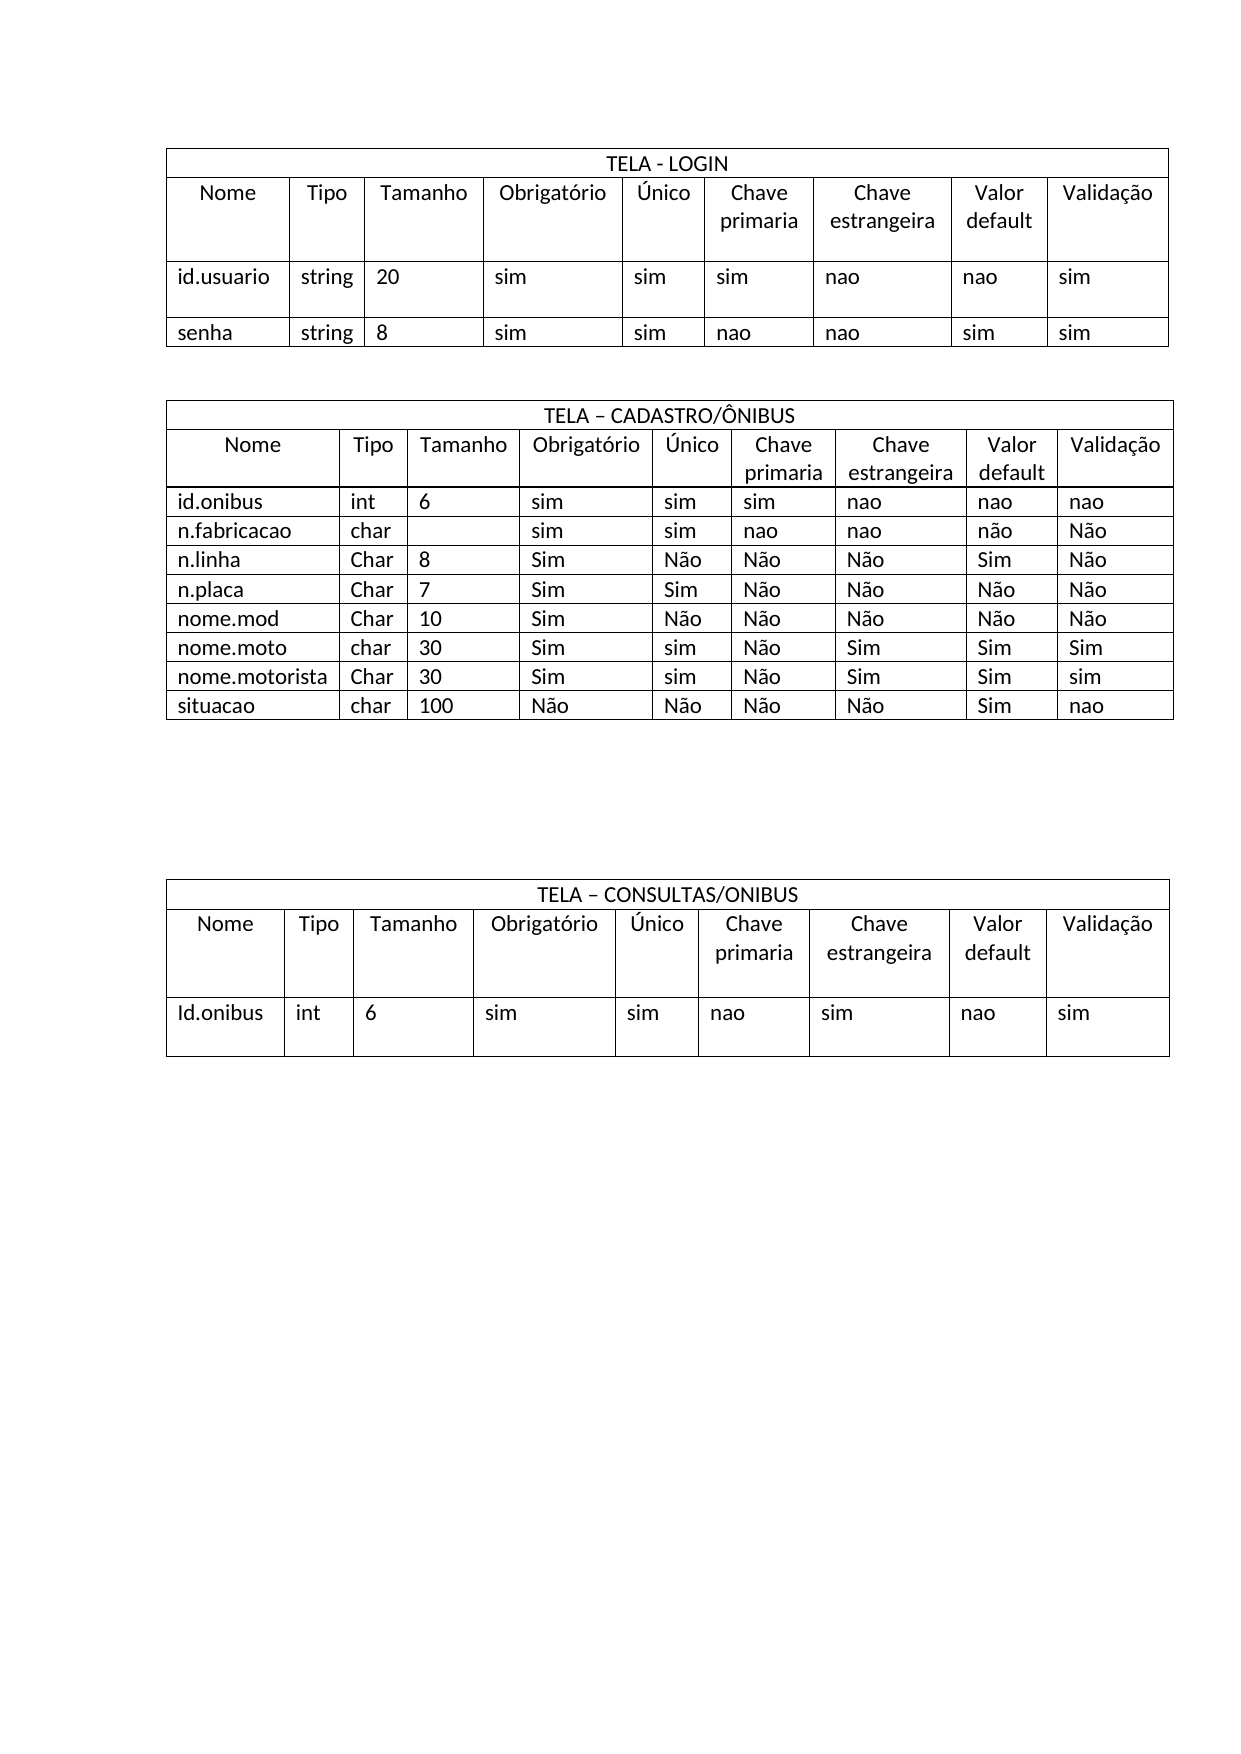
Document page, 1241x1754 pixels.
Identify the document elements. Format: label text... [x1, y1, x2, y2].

table_cell Não [732, 546, 835, 574]
table_cell nao [732, 517, 835, 544]
table_cell sim [653, 633, 731, 661]
table_cell nao [952, 262, 1047, 317]
table_cell Chave estrangeira [836, 430, 966, 486]
table_cell Único [653, 430, 731, 486]
table_cell [408, 517, 519, 544]
table_cell int [285, 998, 353, 1056]
table_cell sim [623, 262, 704, 317]
table_cell string [290, 262, 364, 317]
table_cell Tipo [285, 910, 353, 997]
table_cell nao [705, 318, 813, 346]
table_cell Valor default [967, 430, 1057, 486]
table_cell Não [732, 604, 835, 632]
table_cell nao [814, 262, 951, 317]
table_cell Tipo [340, 430, 407, 486]
table_cell 20 [365, 262, 483, 317]
table_cell Sim [967, 546, 1057, 574]
table_cell sim [732, 488, 835, 516]
table_cell Não [836, 575, 966, 603]
table_cell sim [952, 318, 1047, 346]
table_cell sim [1058, 662, 1173, 690]
table_cell Não [653, 691, 731, 719]
table_cell Sim [520, 546, 652, 574]
table_cell Sim [1058, 633, 1173, 661]
table_cell 8 [365, 318, 483, 346]
table_cell Char [340, 546, 407, 574]
table_cell Sim [520, 662, 652, 690]
table_cell Char [340, 604, 407, 632]
table_cell 10 [408, 604, 519, 632]
table_cell Sim [520, 604, 652, 632]
table_cell Chave primaria [699, 910, 809, 997]
table_cell id.usuario [167, 262, 289, 317]
table_header TELA - LOGIN [167, 149, 1168, 177]
table_cell Não [520, 691, 652, 719]
table_cell Não [967, 604, 1057, 632]
table_cell nao [699, 998, 809, 1056]
table_cell nao [967, 488, 1057, 516]
table_cell Não [1058, 604, 1173, 632]
table_cell Sim [967, 662, 1057, 690]
table_cell sim [653, 517, 731, 544]
table_cell Nome [167, 910, 284, 997]
table_cell sim [653, 662, 731, 690]
table_cell sim [484, 318, 622, 346]
table_cell Não [967, 575, 1057, 603]
table_cell Tipo [290, 178, 364, 261]
table_cell Obrigatório [484, 178, 622, 261]
table_cell Validação [1058, 430, 1173, 486]
table_cell sim [705, 262, 813, 317]
table_cell 7 [408, 575, 519, 603]
table_cell Char [340, 662, 407, 690]
table_cell Não [836, 691, 966, 719]
table_cell Não [732, 575, 835, 603]
table_cell 30 [408, 633, 519, 661]
table_cell 30 [408, 662, 519, 690]
table_cell 100 [408, 691, 519, 719]
table_cell Id.onibus [167, 998, 284, 1056]
table_cell Valor default [950, 910, 1046, 997]
table_cell Sim [836, 633, 966, 661]
table_cell Não [1058, 575, 1173, 603]
table_cell Não [836, 604, 966, 632]
table_cell n.linha [167, 546, 339, 574]
table_cell 6 [408, 488, 519, 516]
table_cell Chave estrangeira [814, 178, 951, 261]
table_cell Char [340, 575, 407, 603]
table_cell Tamanho [365, 178, 483, 261]
table_cell Nome [167, 178, 289, 261]
table_header TELA – CONSULTAS/ONIBUS [167, 880, 1169, 908]
table_cell sim [520, 517, 652, 544]
table_cell Sim [520, 633, 652, 661]
table_cell 6 [354, 998, 473, 1056]
table_cell Validação [1048, 178, 1168, 261]
table_cell nao [1058, 691, 1173, 719]
table_cell Não [732, 633, 835, 661]
table_cell Não [653, 546, 731, 574]
table_cell sim [810, 998, 949, 1056]
table_cell id.onibus [167, 488, 339, 516]
table_cell Sim [653, 575, 731, 603]
table_cell Nome [167, 430, 339, 486]
table_cell nao [950, 998, 1046, 1056]
table_cell situacao [167, 691, 339, 719]
table_cell Não [653, 604, 731, 632]
table_cell Único [616, 910, 698, 997]
table_cell nao [836, 517, 966, 544]
table_cell nome.motorista [167, 662, 339, 690]
table_cell int [340, 488, 407, 516]
table_cell senha [167, 318, 289, 346]
table_cell sim [474, 998, 615, 1056]
table_cell não [967, 517, 1057, 544]
table_cell sim [653, 488, 731, 516]
table_cell 8 [408, 546, 519, 574]
table_cell Sim [836, 662, 966, 690]
table_cell nao [814, 318, 951, 346]
table_cell Não [732, 662, 835, 690]
table_cell string [290, 318, 364, 346]
table_cell Único [623, 178, 704, 261]
table_cell char [340, 633, 407, 661]
table_cell char [340, 517, 407, 544]
table_cell nao [1058, 488, 1173, 516]
table_cell sim [1047, 998, 1169, 1056]
table_cell Valor default [952, 178, 1047, 261]
table_cell sim [520, 488, 652, 516]
table_cell Validação [1047, 910, 1169, 997]
table_cell sim [484, 262, 622, 317]
table_cell Não [1058, 517, 1173, 544]
table_cell n.fabricacao [167, 517, 339, 544]
table_cell nao [836, 488, 966, 516]
table_cell Obrigatório [474, 910, 615, 997]
table_cell sim [616, 998, 698, 1056]
table_cell Não [732, 691, 835, 719]
table_cell Chave estrangeira [810, 910, 949, 997]
table_cell Chave primaria [732, 430, 835, 486]
table_cell Tamanho [408, 430, 519, 486]
table_cell Não [836, 546, 966, 574]
table_header TELA – CADASTRO/ÔNIBUS [167, 401, 1173, 429]
table_cell Sim [967, 633, 1057, 661]
table_cell Sim [520, 575, 652, 603]
table_cell nome.moto [167, 633, 339, 661]
table_cell sim [1048, 318, 1168, 346]
table_cell n.placa [167, 575, 339, 603]
table_cell sim [623, 318, 704, 346]
table_cell Chave primaria [705, 178, 813, 261]
table_cell Não [1058, 546, 1173, 574]
table_cell sim [1048, 262, 1168, 317]
table_cell char [340, 691, 407, 719]
table_cell Obrigatório [520, 430, 652, 486]
table_cell Sim [967, 691, 1057, 719]
table_cell Tamanho [354, 910, 473, 997]
table_cell nome.mod [167, 604, 339, 632]
